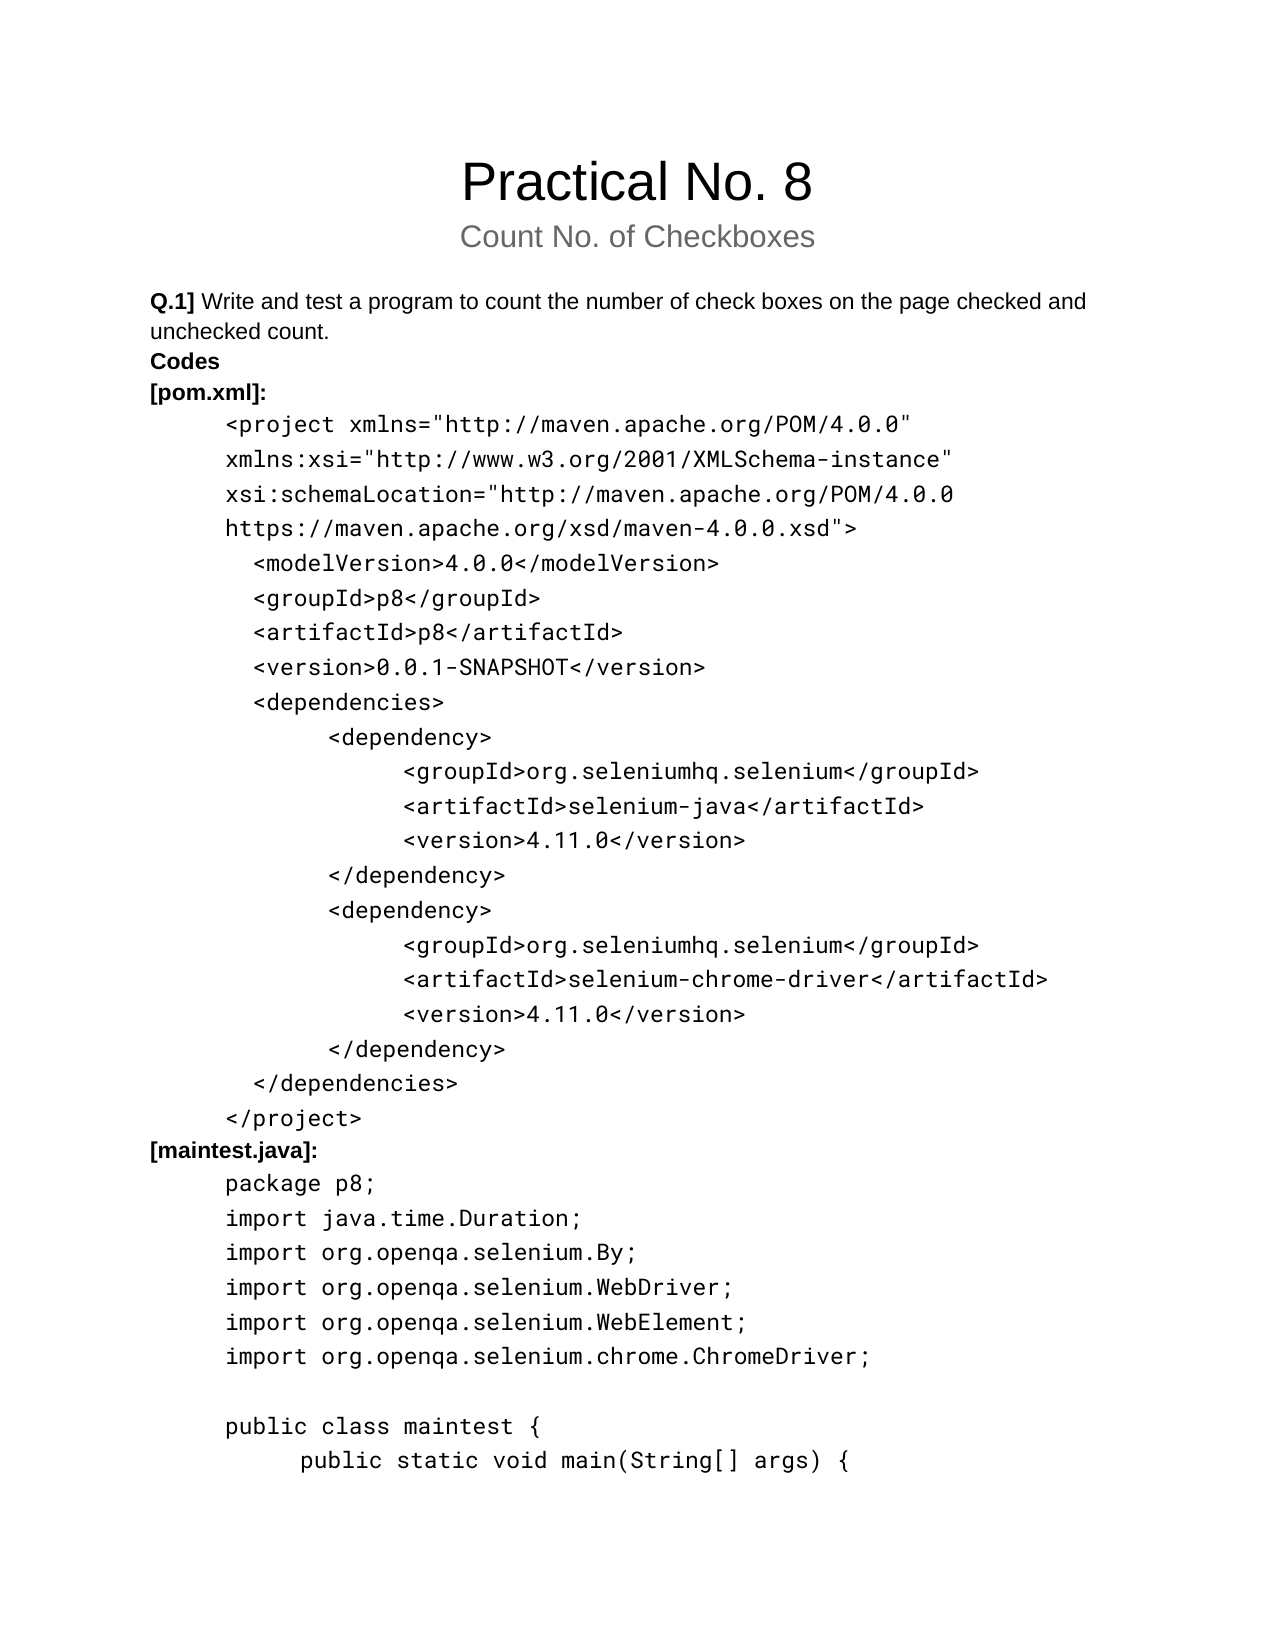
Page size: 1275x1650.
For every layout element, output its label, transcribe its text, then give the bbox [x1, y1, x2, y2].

text package p8; [225, 1167, 1125, 1197]
text import org.openqa.selenium.WebElement; [225, 1306, 1125, 1336]
text </dependencies> [225, 1068, 1125, 1098]
text <dependencies> [225, 686, 1125, 716]
text Codes [150, 348, 1125, 374]
text import org.openqa.selenium.By; [225, 1237, 1125, 1267]
text <groupId>org.seleniumhq.selenium</groupId> [225, 756, 1125, 786]
text </dependency> [225, 1033, 1125, 1063]
text Q.1] Write and test a program to count the number of check boxes on the page checked and unchecked count. [150, 288, 1125, 344]
text [pom.xml]: [150, 378, 1125, 405]
text </dependency> [225, 859, 1125, 890]
text <groupId>org.seleniumhq.selenium</groupId> [225, 929, 1125, 959]
text <artifactId>p8</artifactId> [225, 617, 1125, 647]
text public static void main(String[] args) { [225, 1445, 1125, 1475]
text <groupId>p8</groupId> [225, 582, 1125, 612]
subtitle Count No. of Checkboxes [150, 218, 1125, 254]
text <artifactId>selenium-chrome-driver</artifactId> [225, 964, 1125, 994]
text <modelVersion>4.0.0</modelVersion> [225, 547, 1125, 578]
text <artifactId>selenium-java</artifactId> [225, 790, 1125, 820]
text <version>4.11.0</version> [225, 825, 1125, 855]
text <version>0.0.1-SNAPSHOT</version> [225, 651, 1125, 682]
text public class maintest { [225, 1410, 1125, 1440]
text <dependency> [225, 721, 1125, 751]
text [maintest.java]: [150, 1137, 1125, 1163]
title Practical No. 8 [150, 150, 1125, 212]
text import org.openqa.selenium.WebDriver; [225, 1271, 1125, 1302]
text <version>4.11.0</version> [225, 998, 1125, 1028]
text <project xmlns="http://maven.apache.org/POM/4.0.0" xmlns:xsi="http://www.w3.org/2001/XMLSchema-instance" xsi:schemaLocation="http://maven.apache.org/POM/4.0.0 https://maven.apache.org/xsd/maven-4.0.0.xsd"> [225, 409, 1125, 543]
text import java.time.Duration; [225, 1202, 1125, 1232]
text <dependency> [225, 894, 1125, 924]
text import org.openqa.selenium.chrome.ChromeDriver; [225, 1341, 1125, 1371]
text </project> [225, 1102, 1125, 1133]
